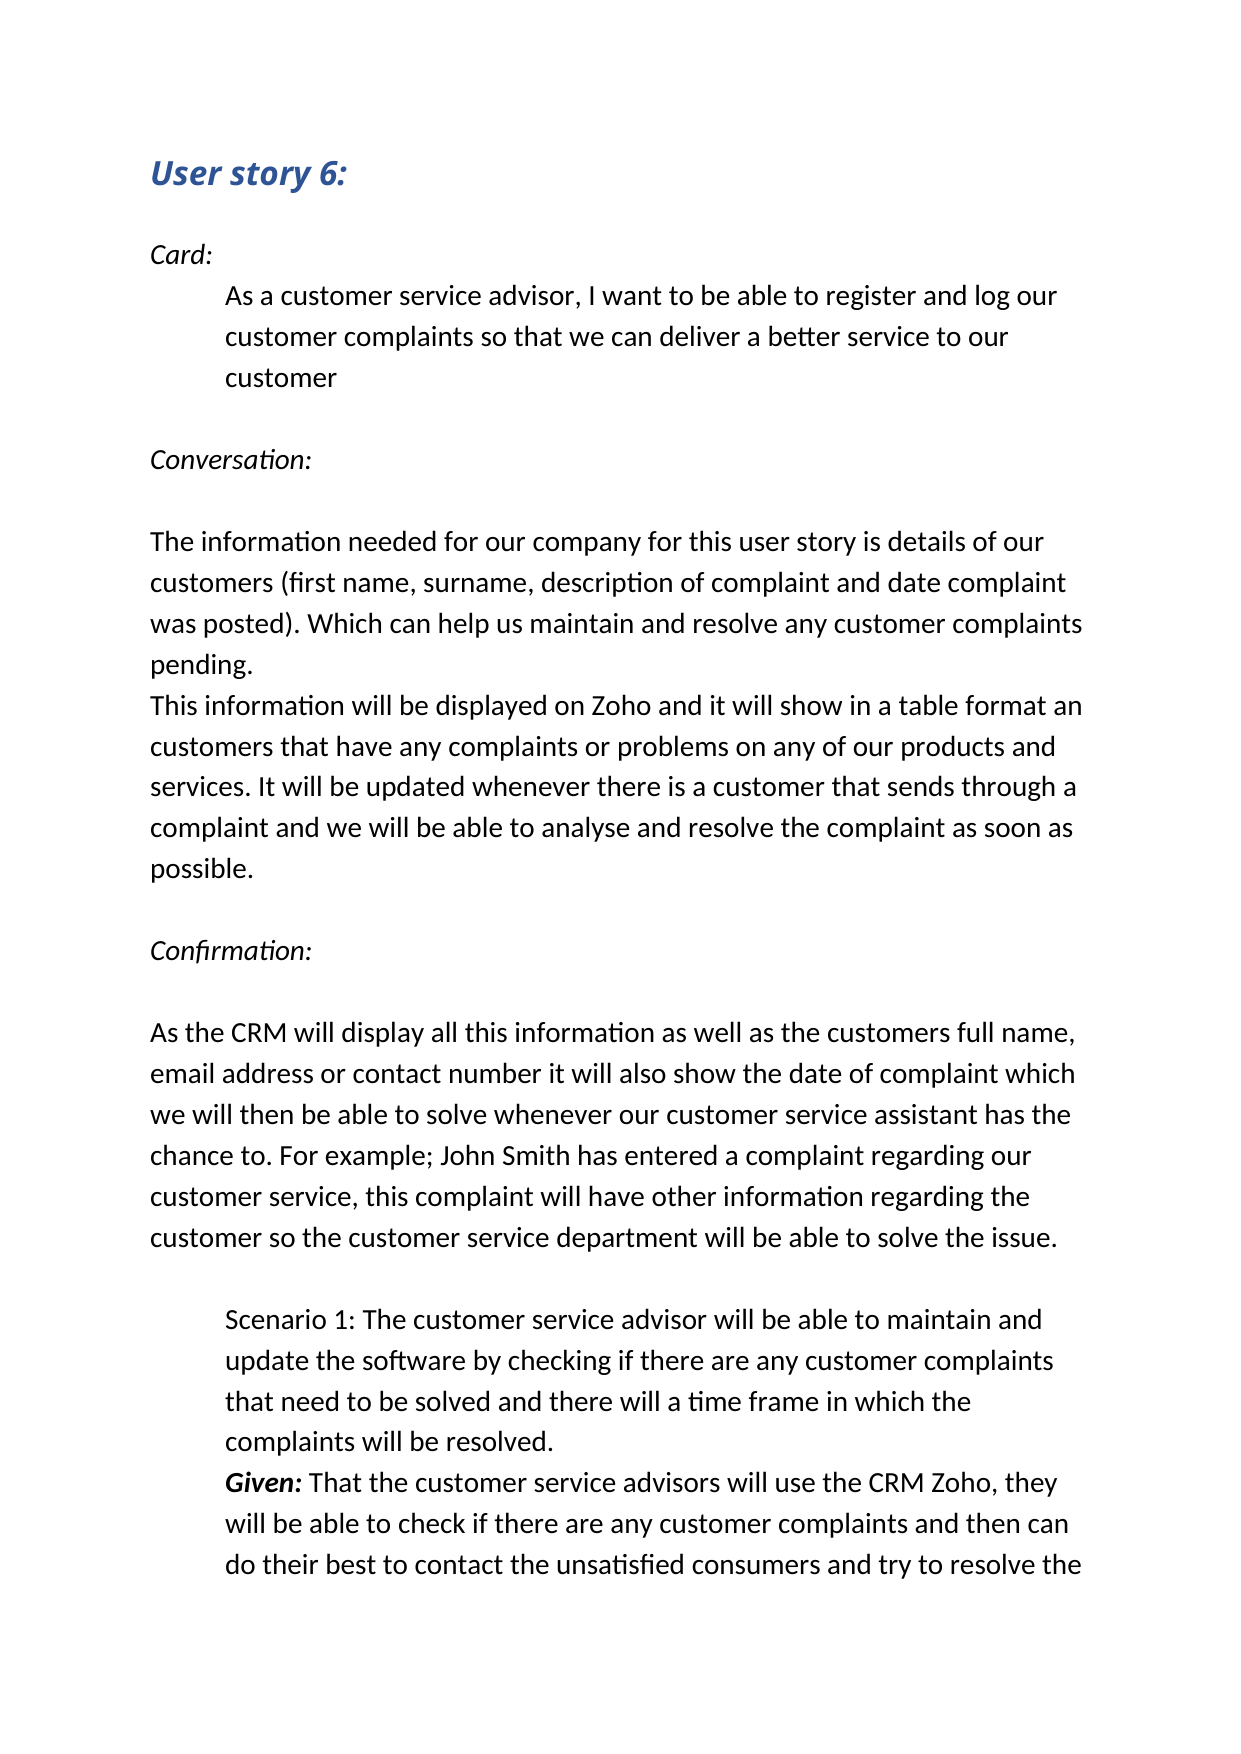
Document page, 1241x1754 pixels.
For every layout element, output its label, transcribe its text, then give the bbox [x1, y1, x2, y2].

text Card: [150, 236, 1090, 272]
text Scenario 1: The customer service advisor will be able to maintain and update the software by checking if there are any customer complaints that need to be solved and there will a time frame in which the complaints will be resolved. [225, 1301, 1090, 1459]
subtitle User story 6: [150, 150, 1090, 195]
text As the CRM will display all this information as well as the customers full name, email address or contact number it will also show the date of complaint which we will then be able to solve whenever our customer service assistant has the chance to. For example; John Smith has entered a complaint regarding our customer service, this complaint will have other information regarding the customer so the customer service department will be able to solve the issue. [150, 1014, 1090, 1254]
text Conversation: [150, 441, 1090, 477]
text This information will be displayed on Zoho and it will show in a table format an customers that have any complaints or problems on any of our products and services. It will be updated whenever there is a customer that sends through a complaint and we will be able to analyse and resolve the complaint as soon as possible. [150, 687, 1090, 886]
text The information needed for our company for this user story is details of our customers (first name, surname, description of complaint and date complaint was posted). Which can help us maintain and resolve any customer complaints pending. [150, 523, 1090, 681]
text Confirmation: [150, 932, 1090, 968]
text As a customer service advisor, I want to be able to register and log our customer complaints so that we can deliver a better service to our customer [225, 277, 1090, 395]
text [225, 1464, 1090, 1582]
